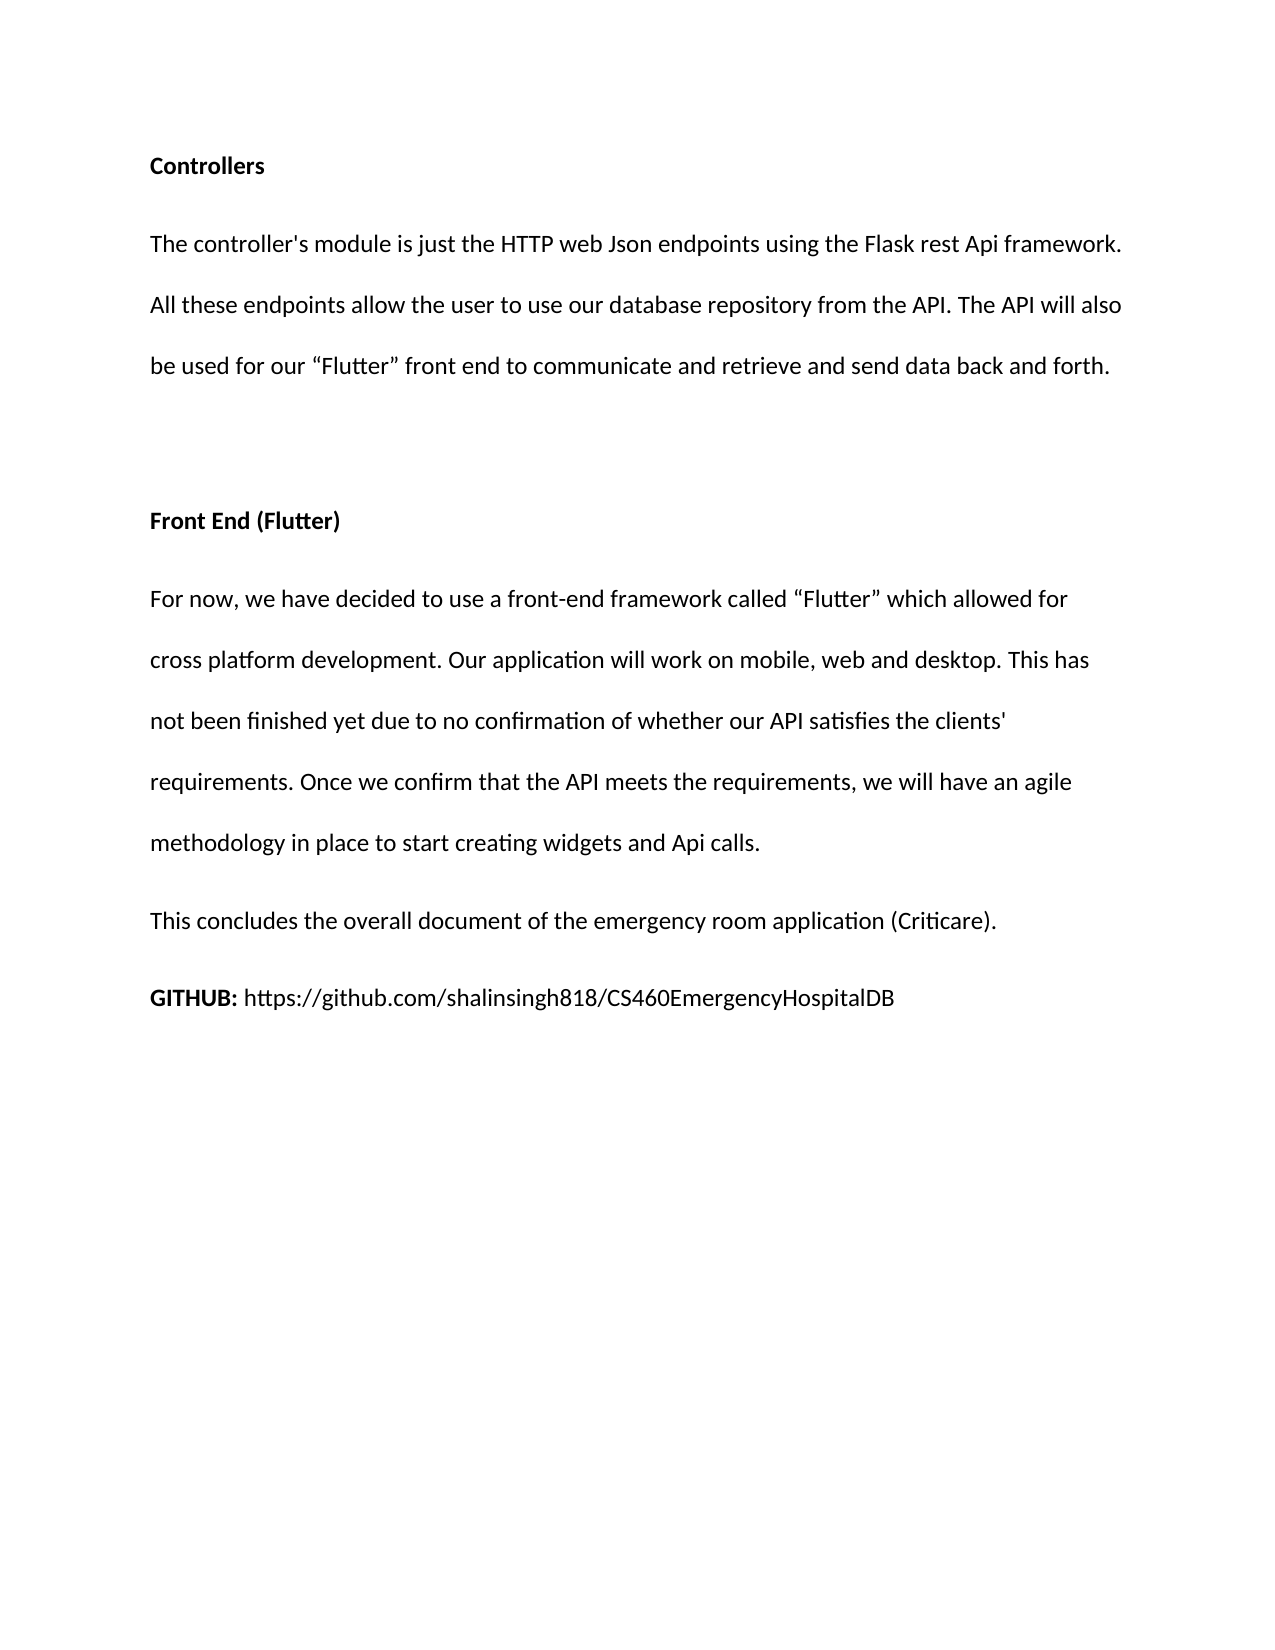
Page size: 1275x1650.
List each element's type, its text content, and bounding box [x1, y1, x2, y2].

text This concludes the overall document of the emergency room application (Criticare). [150, 905, 1125, 935]
text The controller's module is just the HTTP web Json endpoints using the Flask rest Api framework. All these endpoints allow the user to use our database repository from the API. The API will also be used for our “Flutter” front end to communicate and retrieve and send data back and forth. [150, 228, 1125, 380]
text GITHUB: https://github.com/shalinsingh818/CS460EmergencyHospitalDB [150, 982, 1125, 1013]
text Front End (Flutter) [150, 505, 1125, 536]
text Controllers [150, 150, 1125, 181]
text For now, we have decided to use a front-end framework called “Flutter” which allowed for cross platform development. Our application will work on mobile, web and desktop. This has not been finished yet due to no confirmation of whether our API satisfies the clients' requirements. Once we confirm that the API meets the requirements, we will have an agile methodology in place to start creating widgets and Api calls. [150, 583, 1125, 858]
